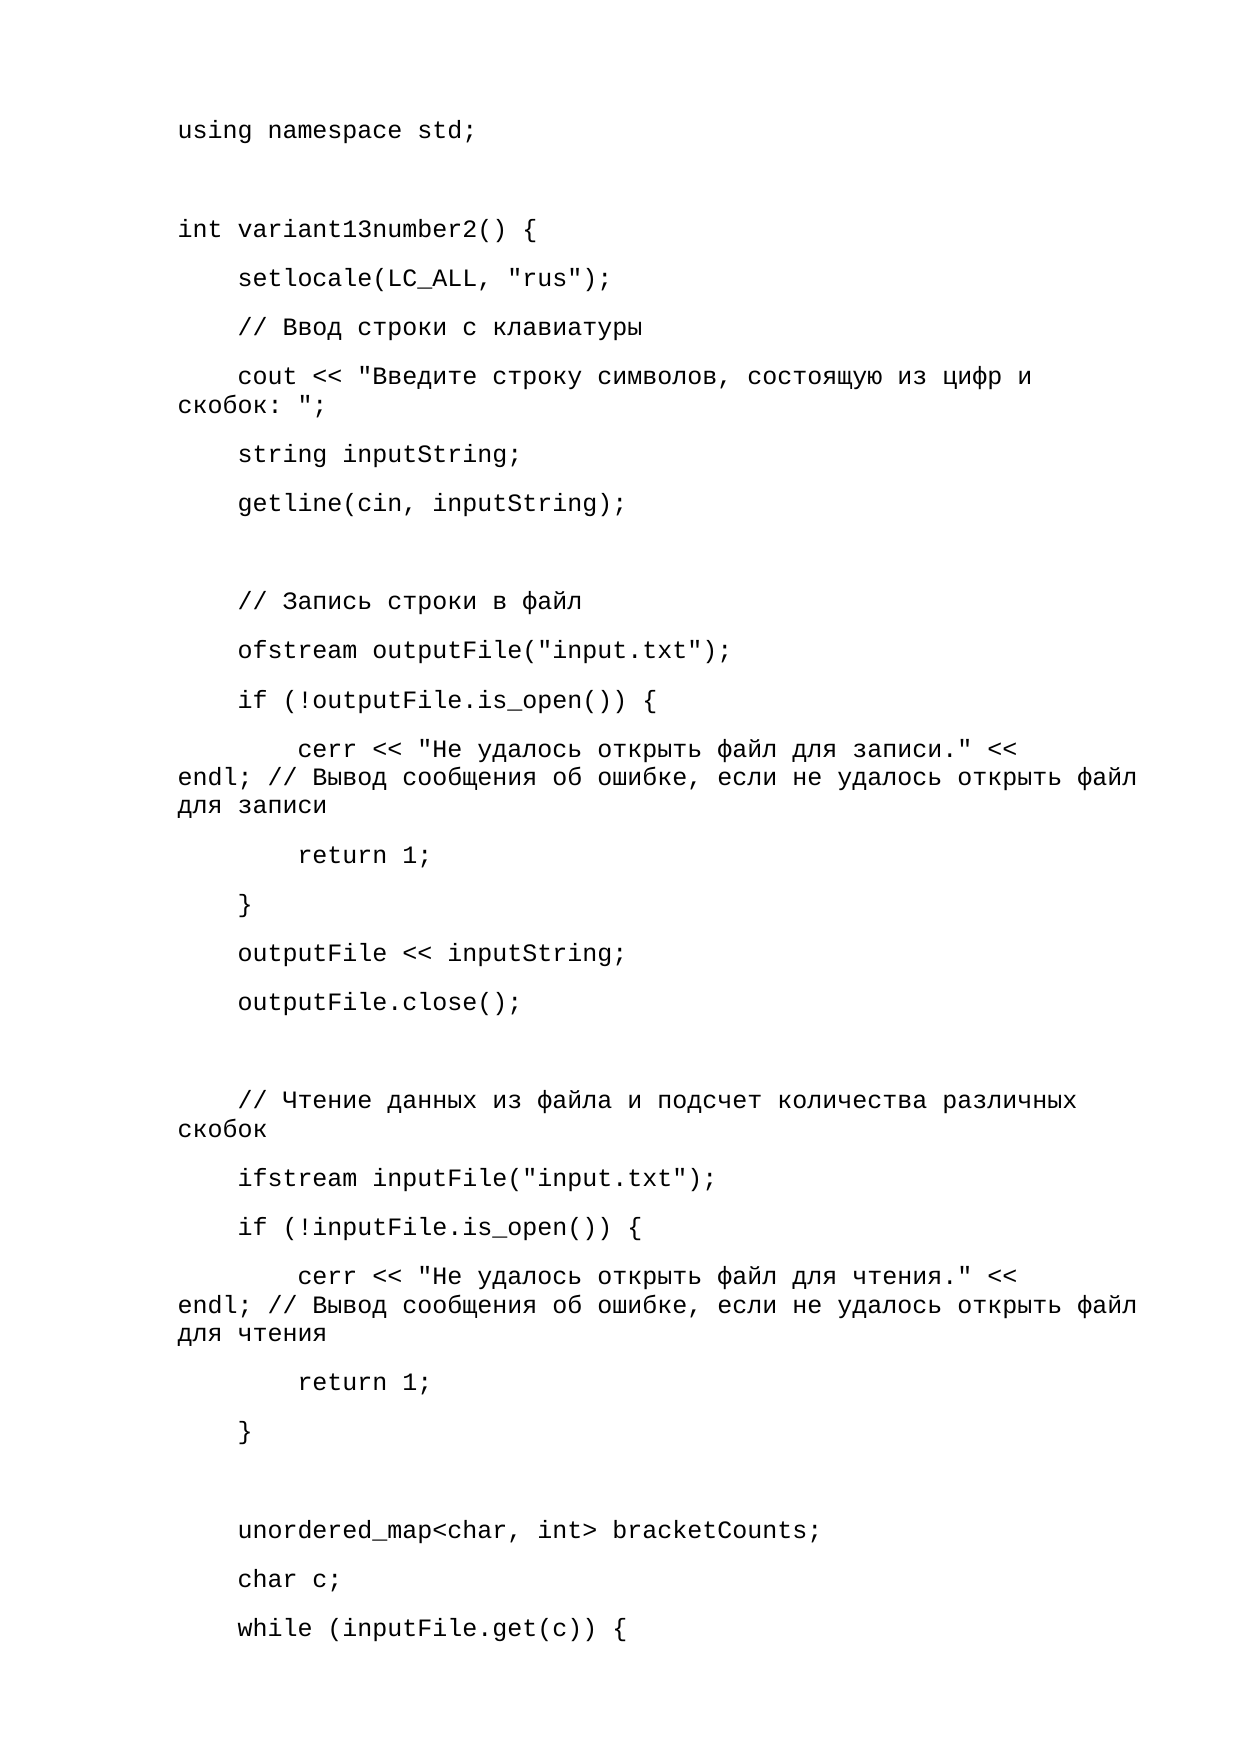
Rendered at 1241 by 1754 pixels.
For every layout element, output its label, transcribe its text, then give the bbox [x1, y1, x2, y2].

text string inputString; [177, 441, 1152, 470]
text getline(cin, inputString); [177, 491, 1152, 519]
text if (!inputFile.is_open()) { [177, 1215, 1152, 1243]
text while (inputFile.get(c)) { [177, 1616, 1152, 1644]
text return 1; [177, 1370, 1152, 1398]
text cout << "Введите строку символов, состоящую из цифр и скобок: "; [177, 364, 1152, 421]
text outputFile.close(); [177, 990, 1152, 1018]
text setlocale(LC_ALL, "rus"); [177, 266, 1152, 294]
text unordered_map<char, int> bracketCounts; [177, 1517, 1152, 1546]
text ifstream inputFile("input.txt"); [177, 1166, 1152, 1194]
text using namespace std; [177, 118, 1152, 146]
text if (!outputFile.is_open()) { [177, 687, 1152, 716]
text int variant13number2() { [177, 216, 1152, 245]
text cerr << "Не удалось открыть файл для записи." << endl; // Вывод сообщения об ошибке, если не удалось открыть файл для записи [177, 736, 1152, 821]
text // Чтение данных из файла и подсчет количества различных скобок [177, 1088, 1152, 1145]
text outputFile << inputString; [177, 941, 1152, 969]
text char c; [177, 1566, 1152, 1595]
text // Запись строки в файл [177, 589, 1152, 617]
text } [177, 1419, 1152, 1447]
text } [177, 891, 1152, 920]
text return 1; [177, 842, 1152, 871]
text ofstream outputFile("input.txt"); [177, 638, 1152, 666]
text // Ввод строки с клавиатуры [177, 315, 1152, 343]
text cerr << "Не удалось открыть файл для чтения." << endl; // Вывод сообщения об ошибке, если не удалось открыть файл для чтения [177, 1264, 1152, 1349]
